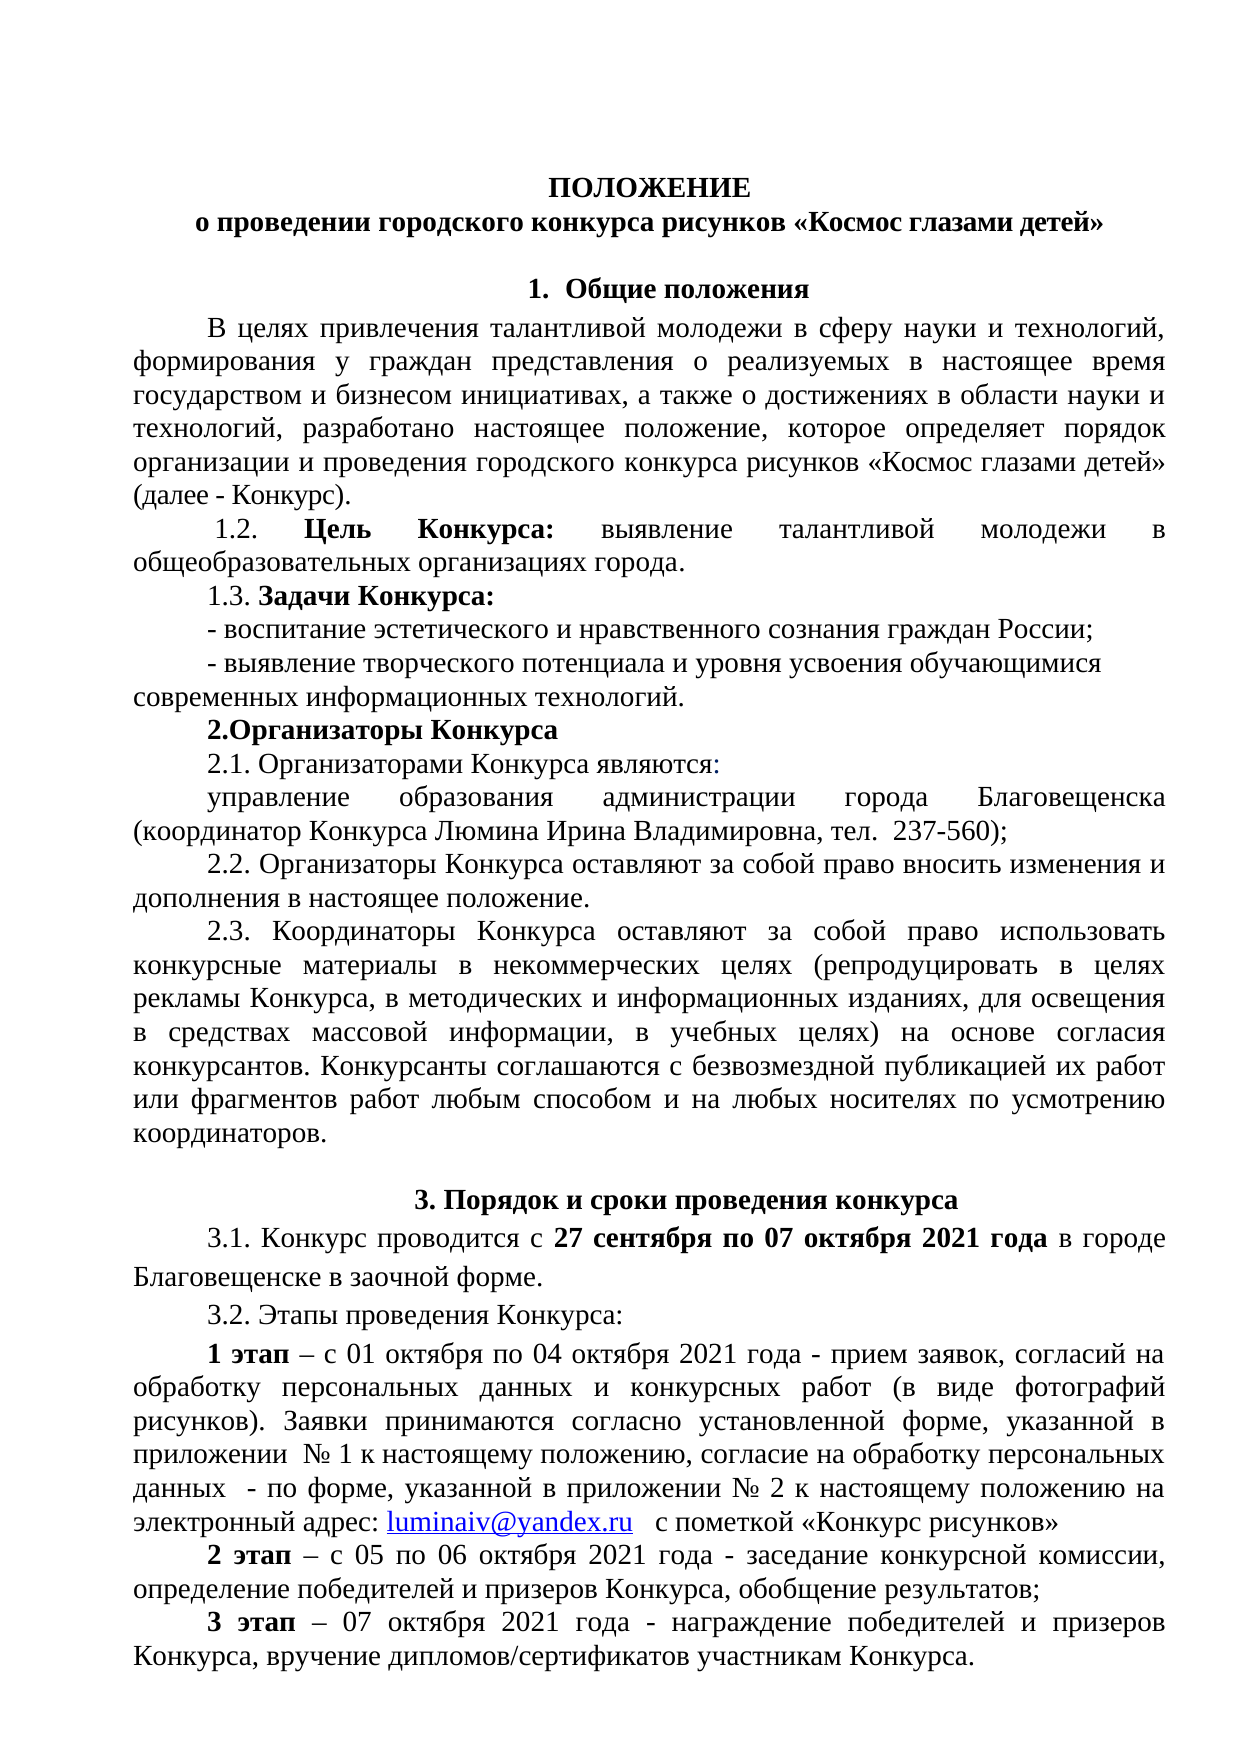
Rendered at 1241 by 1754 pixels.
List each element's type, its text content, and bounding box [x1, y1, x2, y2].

text 1 этап – с 01 октября по 04 октября 2021 года - прием заявок, согласий на обработку персональных данных и конкурсных работ (в виде фотографий рисунков). Заявки принимаются согласно установленной форме, указанной в приложении № 1 к настоящему положению, согласие на обработку персональных данных - по форме, указанной в приложении № 2 к настоящему положению на электронный адрес: luminaiv@yandex.ru с пометкой «Конкурс рисунков» [133, 1336, 1166, 1537]
text 3.1. Конкурс проводится с 27 сентября по 07 октября 2021 года в городе Благовещенске в заочной форме. [133, 1220, 1166, 1292]
list Общие положения [170, 271, 1166, 305]
text 3 этап – 07 октября 2021 года - награждение победителей и призеров Конкурса, вручение дипломов/сертификатов участникам Конкурса. [133, 1604, 1166, 1671]
text о проведении городского конкурса рисунков «Космос глазами детей» [133, 204, 1166, 238]
text 3. Порядок и сроки проведения конкурса [148, 1182, 1166, 1215]
text управление образования администрации города Благовещенска (координатор Конкурса Люмина Ирина Владимировна, тел. 237-560); [133, 779, 1166, 846]
text 2 этап – с 05 по 06 октября 2021 года - заседание конкурсной комиссии, определение победителей и призеров Конкурса, обобщение результатов; [133, 1537, 1166, 1604]
text 1.2. Цель Конкурса: выявление талантливой молодежи в общеобразовательных организациях города. [133, 511, 1166, 578]
text ПОЛОЖЕНИЕ [133, 171, 1166, 204]
text - выявление творческого потенциала и уровня усвоения обучающимися современных информационных технологий. [133, 645, 1166, 712]
text 3.2. Этапы проведения Конкурса: [133, 1297, 1166, 1331]
text - воспитание эстетического и нравственного сознания граждан России; [133, 612, 1166, 645]
text 2.2. Организаторы Конкурса оставляют за собой право вносить изменения и дополнения в настоящее положение. [133, 846, 1166, 913]
text 2.Организаторы Конкурса [133, 712, 1166, 746]
text В целях привлечения талантливой молодежи в сферу науки и технологий, формирования у граждан представления о реализуемых в настоящее время государством и бизнесом инициативах, а также о достижениях в области науки и технологий, разработано настоящее положение, которое определяет порядок организации и проведения городского конкурса рисунков «Космос глазами детей» (далее - Конкурс). [133, 310, 1166, 511]
text 1.3. Задачи Конкурса: [133, 578, 1166, 612]
text 2.3. Координаторы Конкурса оставляют за собой право использовать конкурсные материалы в некоммерческих целях (репродуцировать в целях рекламы Конкурса, в методических и информационных изданиях, для освещения в средствах массовой информации, в учебных целях) на основе согласия конкурсантов. Конкурсанты соглашаются с безвозмездной публикацией их работ или фрагментов работ любым способом и на любых носителях по усмотрению координаторов. [133, 913, 1166, 1148]
text 2.1. Организаторами Конкурса являются: [133, 746, 1166, 779]
